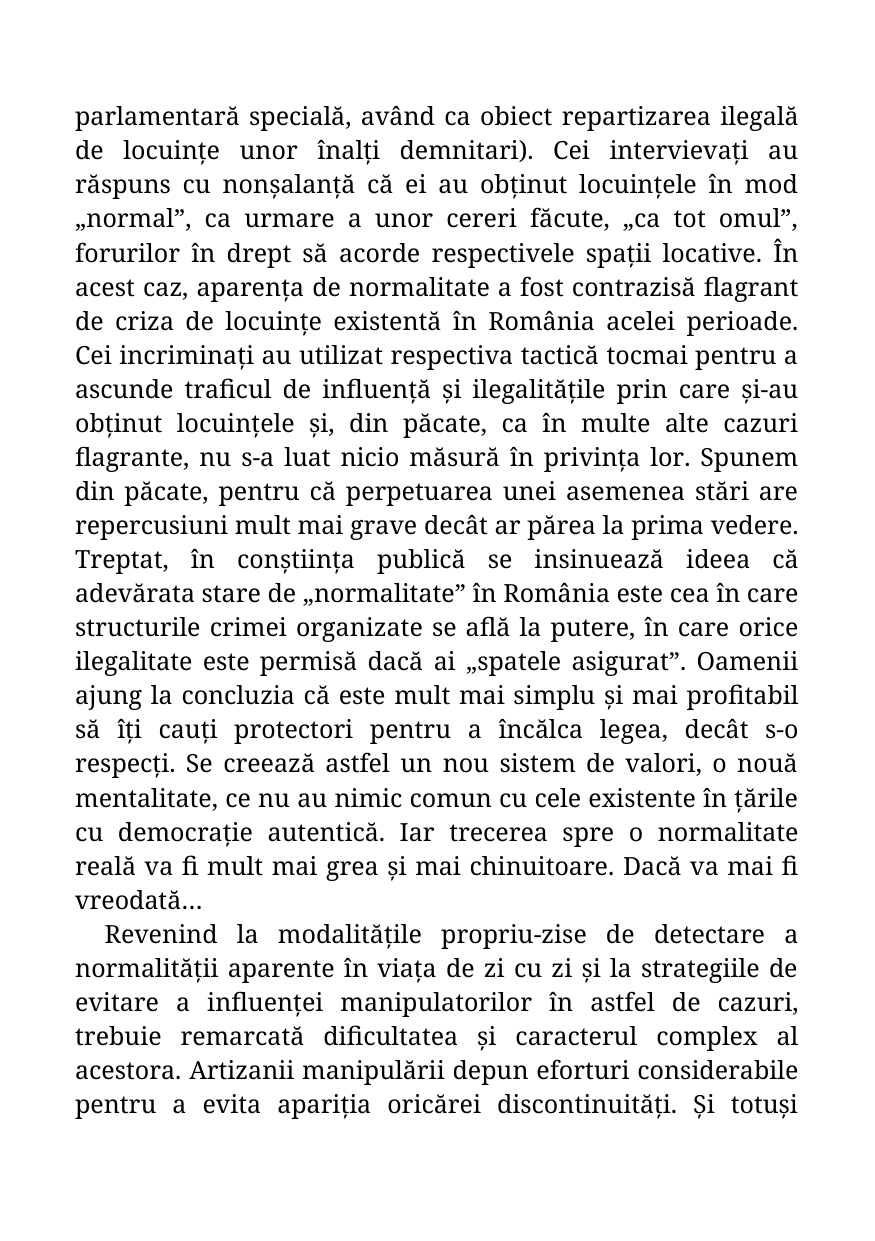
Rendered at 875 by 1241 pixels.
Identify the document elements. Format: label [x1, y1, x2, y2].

text [75, 916, 799, 1121]
text [75, 99, 799, 916]
